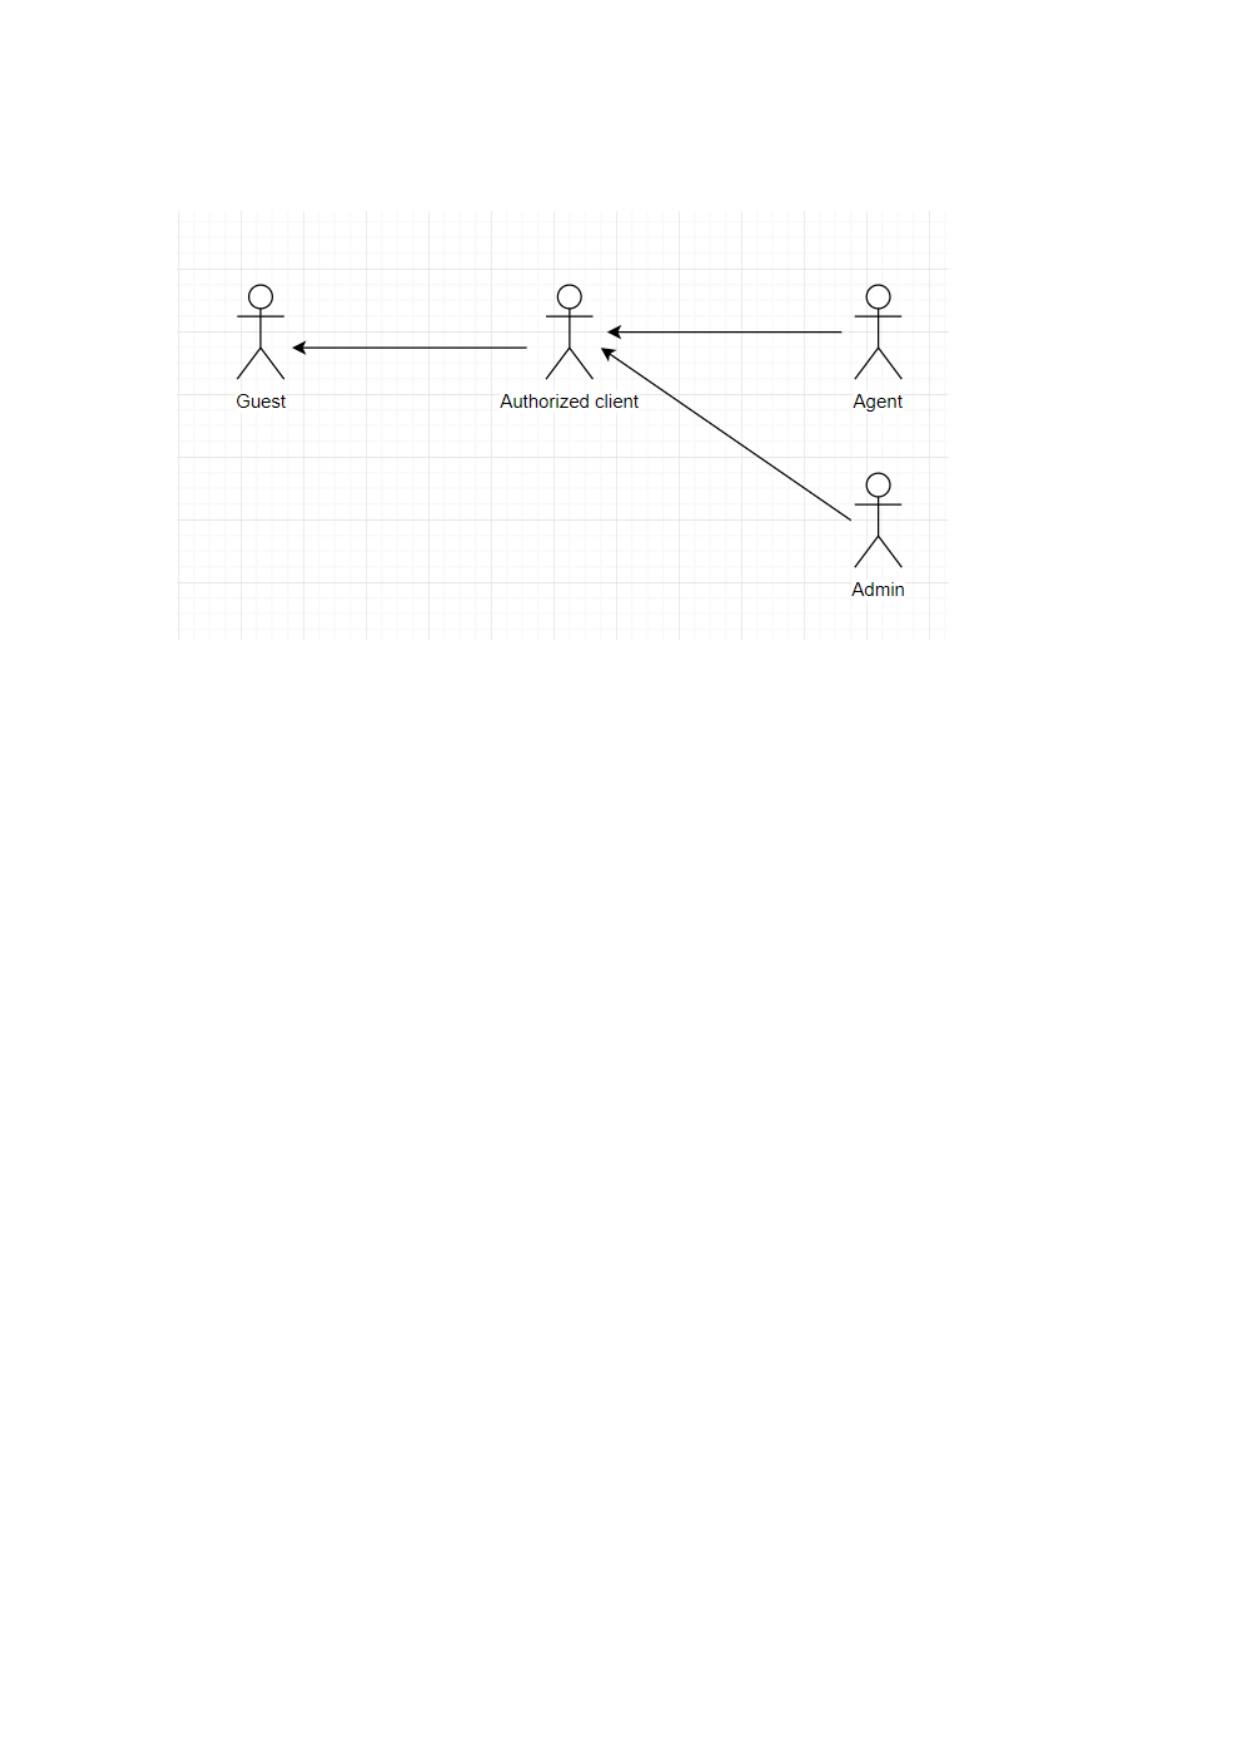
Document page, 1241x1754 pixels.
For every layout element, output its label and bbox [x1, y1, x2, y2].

picture [177, 211, 949, 640]
